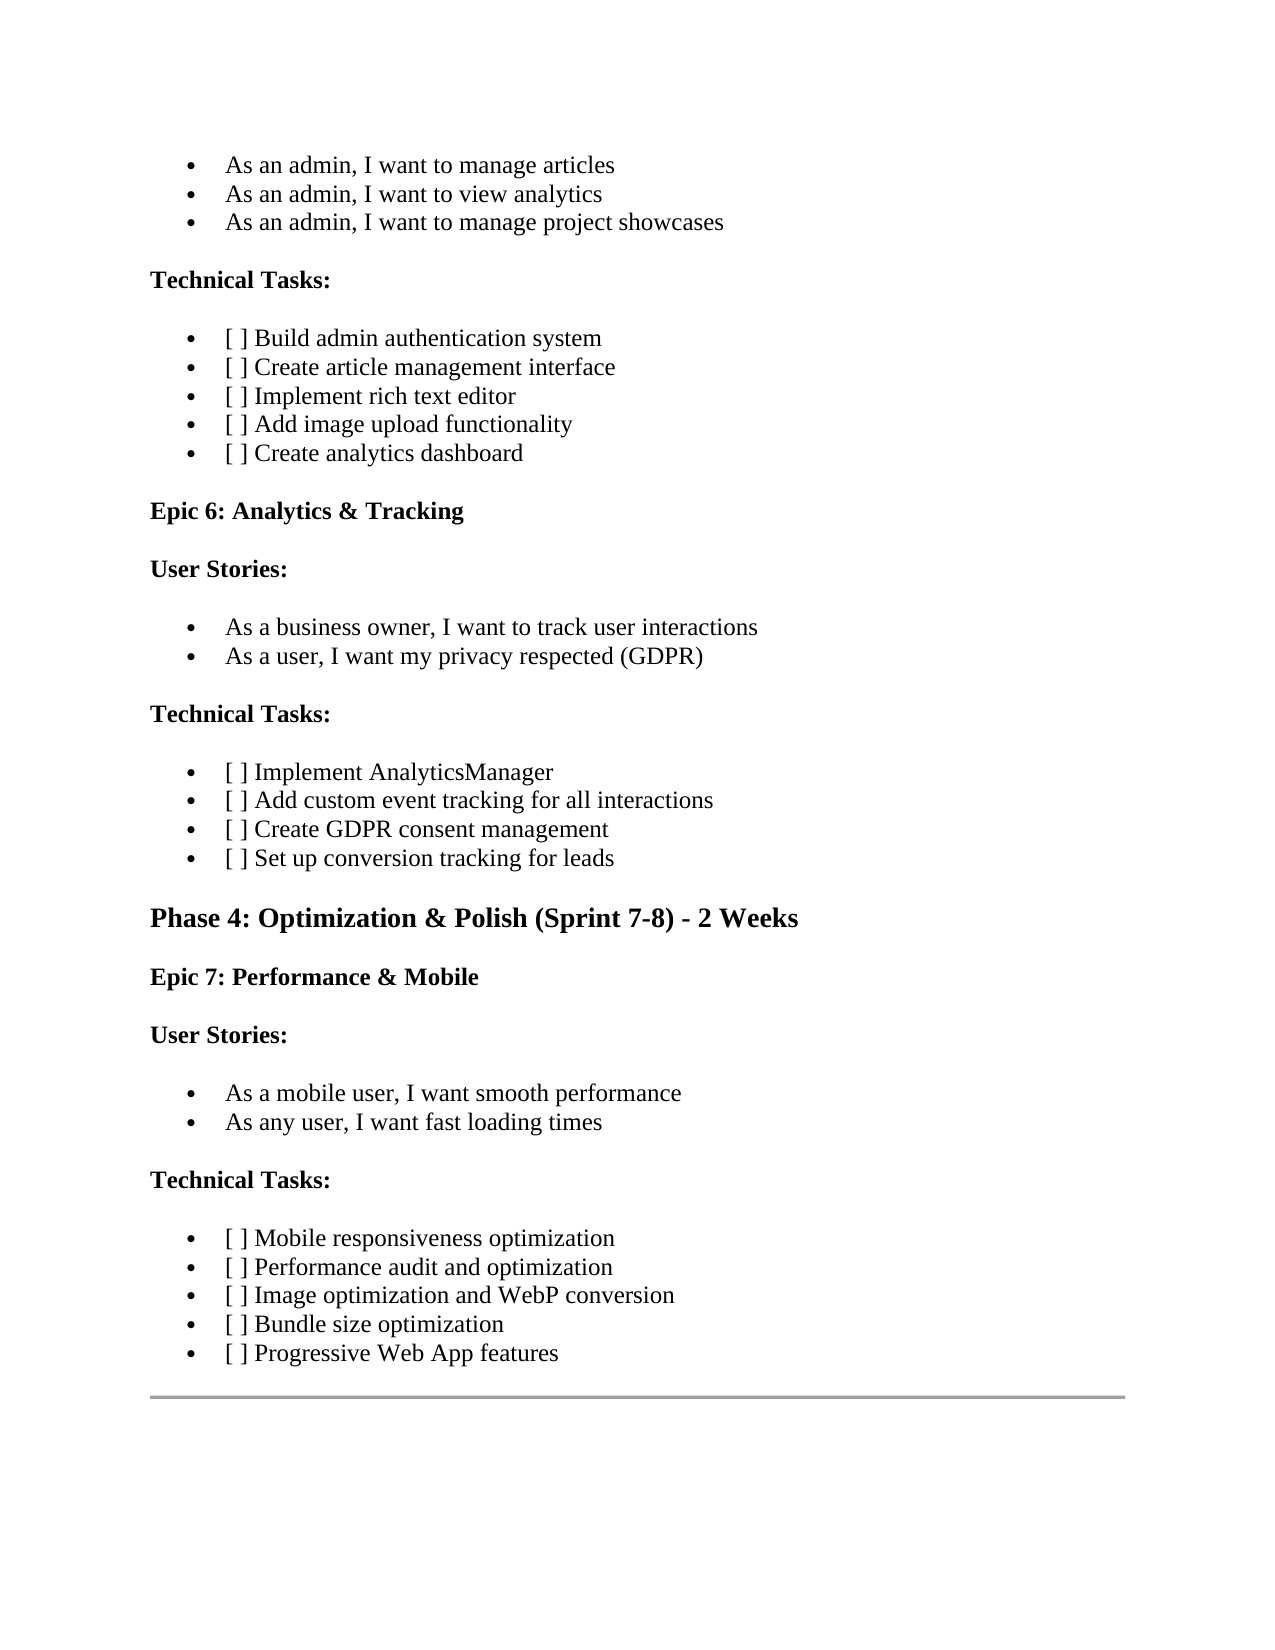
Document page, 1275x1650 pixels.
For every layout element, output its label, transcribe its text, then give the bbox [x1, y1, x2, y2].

text Technical Tasks: [150, 1165, 1125, 1194]
text Technical Tasks: [150, 699, 1125, 727]
list [ ] Implement AnalyticsManager [187, 757, 1125, 785]
list [ ] Bundle size optimization [187, 1309, 1125, 1338]
list As any user, I want fast loading times [187, 1107, 1125, 1136]
list [ ] Implement rich text editor [187, 381, 1125, 409]
list As a mobile user, I want smooth performance [187, 1078, 1125, 1107]
text Epic 6: Analytics & Tracking [150, 496, 1125, 525]
list As an admin, I want to view analytics [187, 179, 1125, 207]
text User Stories: [150, 1020, 1125, 1049]
text User Stories: [150, 554, 1125, 583]
list [ ] Create article management interface [187, 352, 1125, 381]
list [ ] Mobile responsiveness optimization [187, 1223, 1125, 1252]
list As an admin, I want to manage project showcases [187, 207, 1125, 236]
list [ ] Performance audit and optimization [187, 1252, 1125, 1280]
list As an admin, I want to manage articles [187, 150, 1125, 179]
text Phase 4: Optimization & Polish (Sprint 7-8) - 2 Weeks [150, 901, 1125, 933]
list [ ] Create analytics dashboard [187, 438, 1125, 467]
list [ ] Add image upload functionality [187, 409, 1125, 438]
list [ ] Image optimization and WebP conversion [187, 1280, 1125, 1309]
list As a business owner, I want to track user interactions [187, 612, 1125, 641]
text Epic 7: Performance & Mobile [150, 962, 1125, 991]
list [ ] Set up conversion tracking for leads [187, 843, 1125, 872]
list [ ] Add custom event tracking for all interactions [187, 785, 1125, 814]
list [ ] Create GDPR consent management [187, 814, 1125, 843]
text Technical Tasks: [150, 265, 1125, 294]
list As a user, I want my privacy respected (GDPR) [187, 641, 1125, 669]
list [ ] Progressive Web App features [187, 1338, 1125, 1367]
list [ ] Build admin authentication system [187, 323, 1125, 352]
